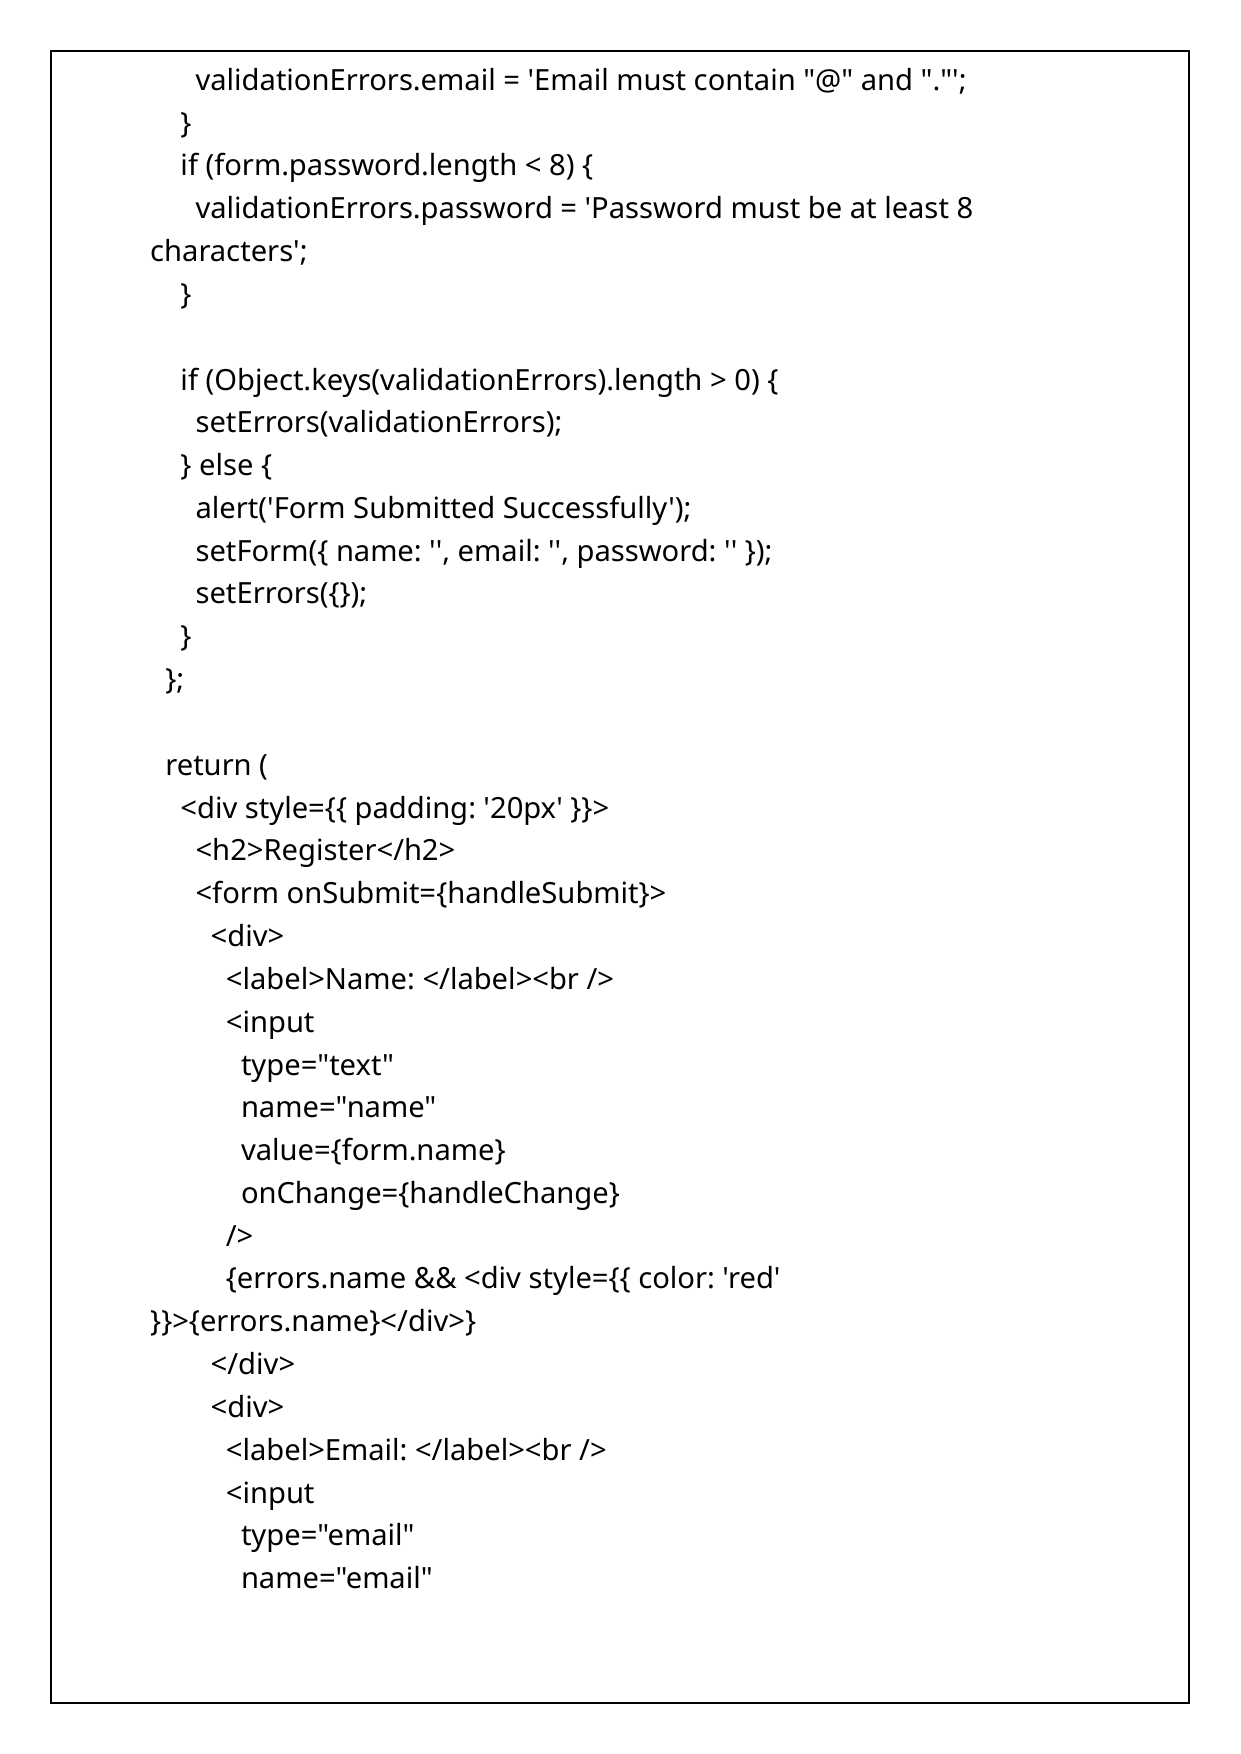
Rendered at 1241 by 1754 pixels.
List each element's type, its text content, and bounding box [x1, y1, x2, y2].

text <h2>Register</h2> [150, 830, 1090, 869]
text return ( [150, 744, 1090, 784]
text onChange={handleChange} [150, 1172, 1090, 1212]
text <form onSubmit={handleSubmit}> [150, 872, 1090, 912]
text name="name" [150, 1087, 1090, 1126]
text <div style={{ padding: '20px' }}> [150, 787, 1090, 827]
text if (Object.keys(validationErrors).length > 0) { [150, 359, 1090, 398]
text {errors.name && <div style={{ color: 'red' }}>{errors.name}</div>} [150, 1258, 1090, 1340]
text </div> [150, 1343, 1090, 1383]
text validationErrors.email = 'Email must contain "@" and "."'; [150, 59, 1090, 99]
text value={form.name} [150, 1129, 1090, 1169]
text <label>Email: </label><br /> [150, 1429, 1090, 1469]
text type="text" [150, 1044, 1090, 1083]
text /> [150, 1215, 1090, 1255]
text <div> [150, 915, 1090, 955]
text setErrors({}); [150, 573, 1090, 612]
text <div> [150, 1386, 1090, 1426]
text setForm({ name: '', email: '', password: '' }); [150, 530, 1090, 570]
text <input [150, 1001, 1090, 1041]
text <label>Name: </label><br /> [150, 958, 1090, 998]
text validationErrors.password = 'Password must be at least 8 characters'; [150, 187, 1090, 270]
text } [150, 273, 1090, 313]
text <input [150, 1472, 1090, 1512]
text } [150, 102, 1090, 142]
text }; [150, 658, 1090, 698]
text setErrors(validationErrors); [150, 402, 1090, 441]
text } [150, 616, 1090, 655]
text if (form.password.length < 8) { [150, 145, 1090, 184]
text type="email" [150, 1515, 1090, 1554]
text } else { [150, 444, 1090, 484]
text name="email" [150, 1557, 1090, 1597]
text alert('Form Submitted Successfully'); [150, 487, 1090, 527]
